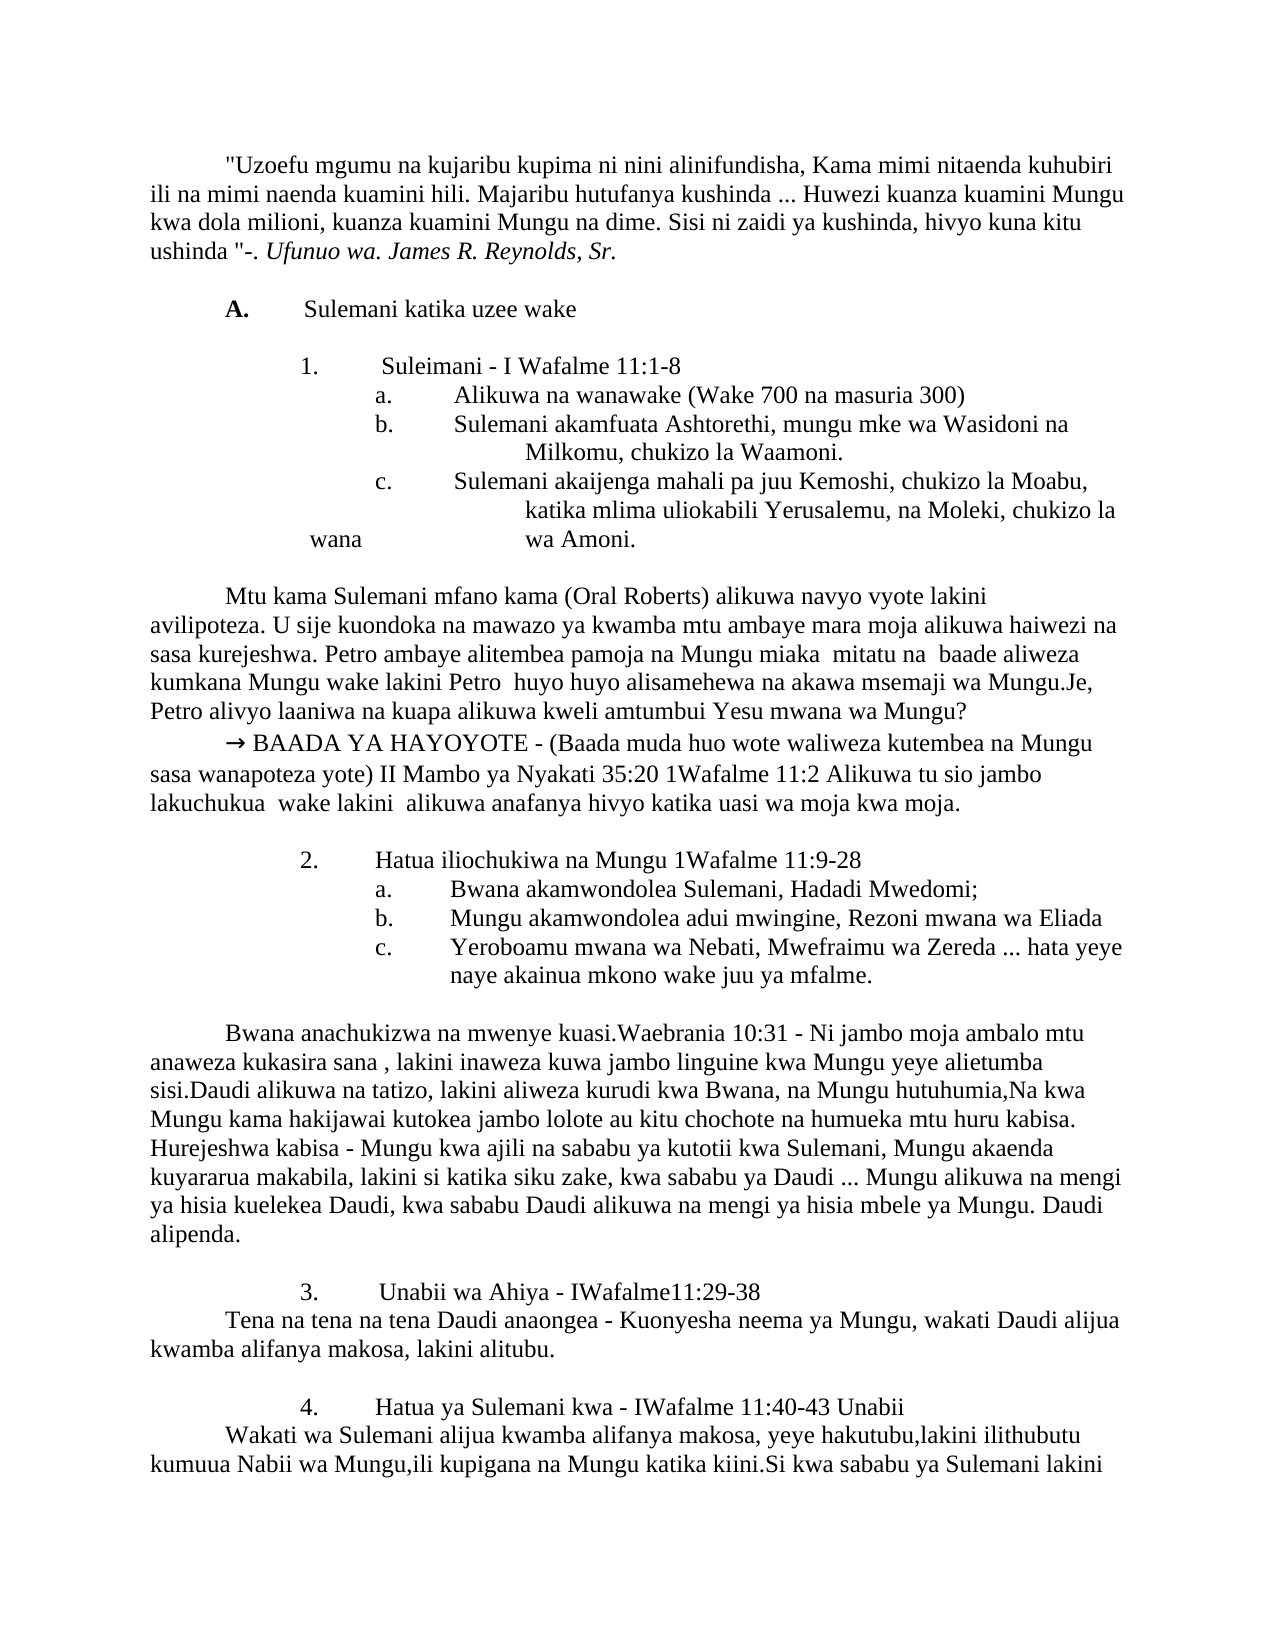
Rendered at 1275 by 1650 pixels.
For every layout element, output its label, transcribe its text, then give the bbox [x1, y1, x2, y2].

text "Uzoefu mgumu na kujaribu kupima ni nini alinifundisha, Kama mimi nitaenda kuhubiri ili na mimi naenda kuamini hili. Majaribu hutufanya kushinda ... Huwezi kuanza kuamini Mungu kwa dola milioni, kuanza kuamini Mungu na dime. Sisi ni zaidi ya kushinda, hivyo kuna kitu ushinda "-. Ufunuo wa. James R. Reynolds, Sr. [150, 150, 1125, 265]
text b. Mungu akamwondolea adui mwingine, Rezoni mwana wa Eliada [309, 903, 1125, 932]
text 3. Unabii wa Ahiya - IWafalme11:29-38 [300, 1277, 1125, 1305]
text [150, 1420, 1125, 1478]
text 2. Hatua iliochukiwa na Mungu 1Wafalme 11:9-28 [262, 845, 1125, 874]
text a. Bwana akamwondolea Sulemani, Hadadi Mwedomi; [309, 874, 1125, 903]
text 1. Suleimani - I Wafalme 11:1-8 [262, 351, 1125, 380]
text Tena na tena na tena Daudi anaongea - Kuonyesha neema ya Mungu, wakati Daudi alijua kwamba alifanya makosa, lakini alitubu. [150, 1305, 1125, 1363]
text c. Yeroboamu mwana wa Nebati, Mwefraimu wa Zereda ... hata yeye naye akainua mkono wake juu ya mfalme. [309, 932, 1125, 989]
text A. Sulemani katika uzee wake [225, 294, 1125, 322]
text Mtu kama Sulemani mfano kama (Oral Roberts) alikuwa navyo vyote lakini avilipoteza. U sije kuondoka na mawazo ya kwamba mtu ambaye mara moja alikuwa haiwezi na sasa kurejeshwa. Petro ambaye alitembea pamoja na Mungu miaka mitatu na baade aliweza kumkana Mungu wake lakini Petro huyo huyo alisamehewa na akawa msemaji wa Mungu.Je, Petro alivyo laaniwa na kuapa alikuwa kweli amtumbui Yesu mwana wa Mungu? [150, 581, 1125, 725]
text → BAADA YA HAYOYOTE - (Baada muda huo wote waliweza kutembea na Mungu sasa wanapoteza yote) II Mambo ya Nyakati 35:20 1Wafalme 11:2 Alikuwa tu sio jambo ​​lakuchukua wake lakini alikuwa anafanya hivyo katika uasi wa moja kwa moja. [150, 725, 1125, 817]
text Bwana anachukizwa na mwenye kuasi.Waebrania 10:31 - Ni jambo moja ambalo mtu anaweza kukasira sana , lakini inaweza kuwa jambo linguine kwa Mungu yeye alietumba sisi.Daudi alikuwa na tatizo, lakini aliweza kurudi kwa Bwana, na Mungu hutuhumia,Na kwa Mungu kama hakijawai kutokea jambo lolote au kitu chochote na humueka mtu huru kabisa. Hurejeshwa kabisa - Mungu kwa ajili na sababu ya kutotii kwa Sulemani, Mungu akaenda kuyararua makabila, lakini si katika siku zake, kwa sababu ya Daudi ... Mungu alikuwa na mengi ya hisia kuelekea Daudi, kwa sababu Daudi alikuwa na mengi ya hisia mbele ya Mungu. Daudi alipenda. [150, 1018, 1125, 1248]
text 4. Hatua ya Sulemani kwa - IWafalme 11:40-43 Unabii [300, 1392, 1125, 1420]
text c. Sulemani akaijenga mahali pa juu Kemoshi, chukizo la Moabu, katika mlima uliokabili Yerusalemu, na Moleki, chukizo la wana wa Amoni. [309, 466, 1125, 552]
text a. Alikuwa na wanawake (Wake 700 na masuria 300) [309, 380, 1125, 409]
text b. Sulemani akamfuata Ashtorethi, mungu mke wa Wasidoni na Milkomu, chukizo la Waamoni. [309, 409, 1125, 466]
